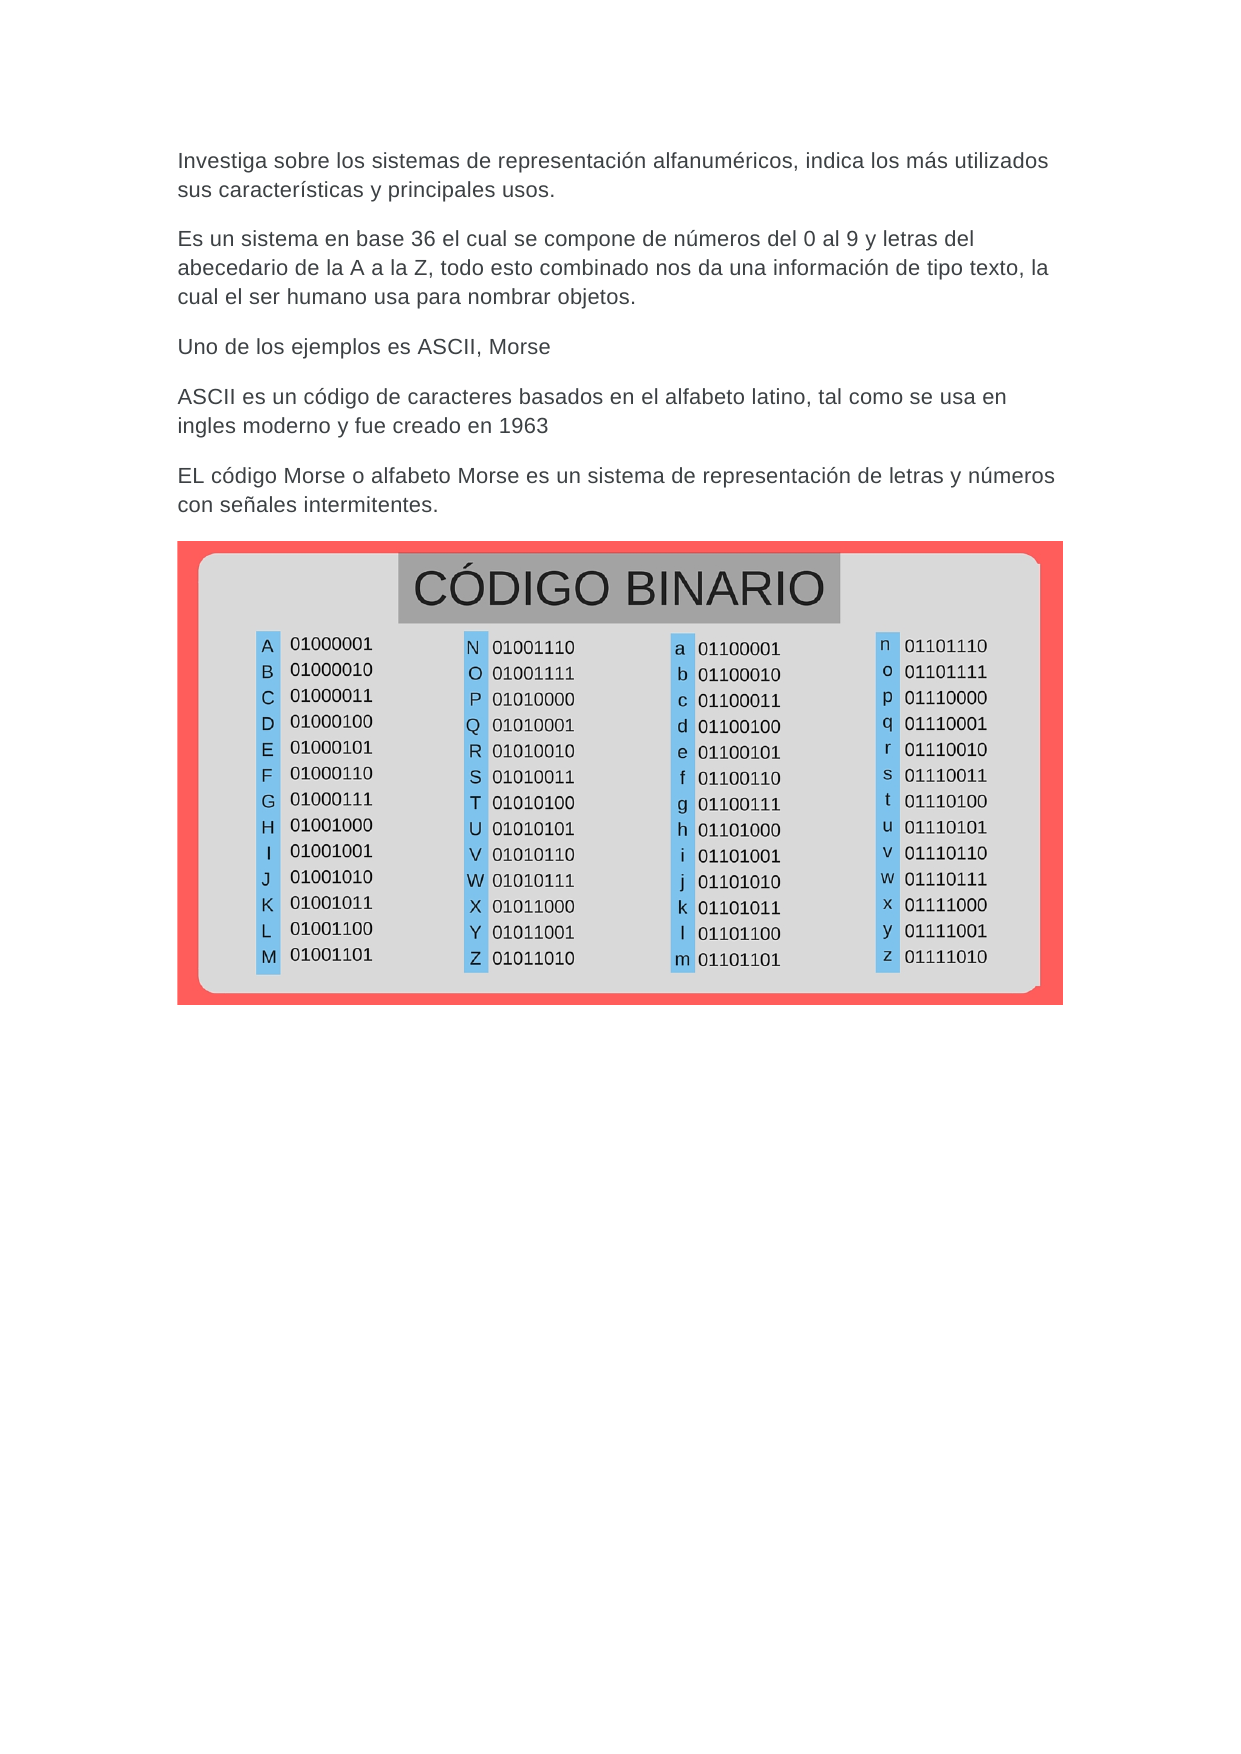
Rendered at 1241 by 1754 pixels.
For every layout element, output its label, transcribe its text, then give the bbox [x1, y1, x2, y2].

text ASCII es un código de caracteres basados en el alfabeto latino, tal como se usa en ingles moderno y fue creado en 1963 [177, 384, 1063, 438]
text Es un sistema en base 36 el cual se compone de números del 0 al 9 y letras del abecedario de la A a la Z, todo esto combinado nos da una información de tipo texto, la cual el ser humano usa para nombrar objetos. [177, 226, 1063, 309]
text Uno de los ejemplos es ASCII, Morse [177, 334, 1063, 359]
picture [177, 541, 1063, 1005]
text EL código Morse o alfabeto Morse es un sistema de representación de letras y números con señales intermitentes. [177, 463, 1063, 517]
text Investiga sobre los sistemas de representación alfanuméricos, indica los más utilizados sus características y principales usos. [177, 148, 1063, 202]
